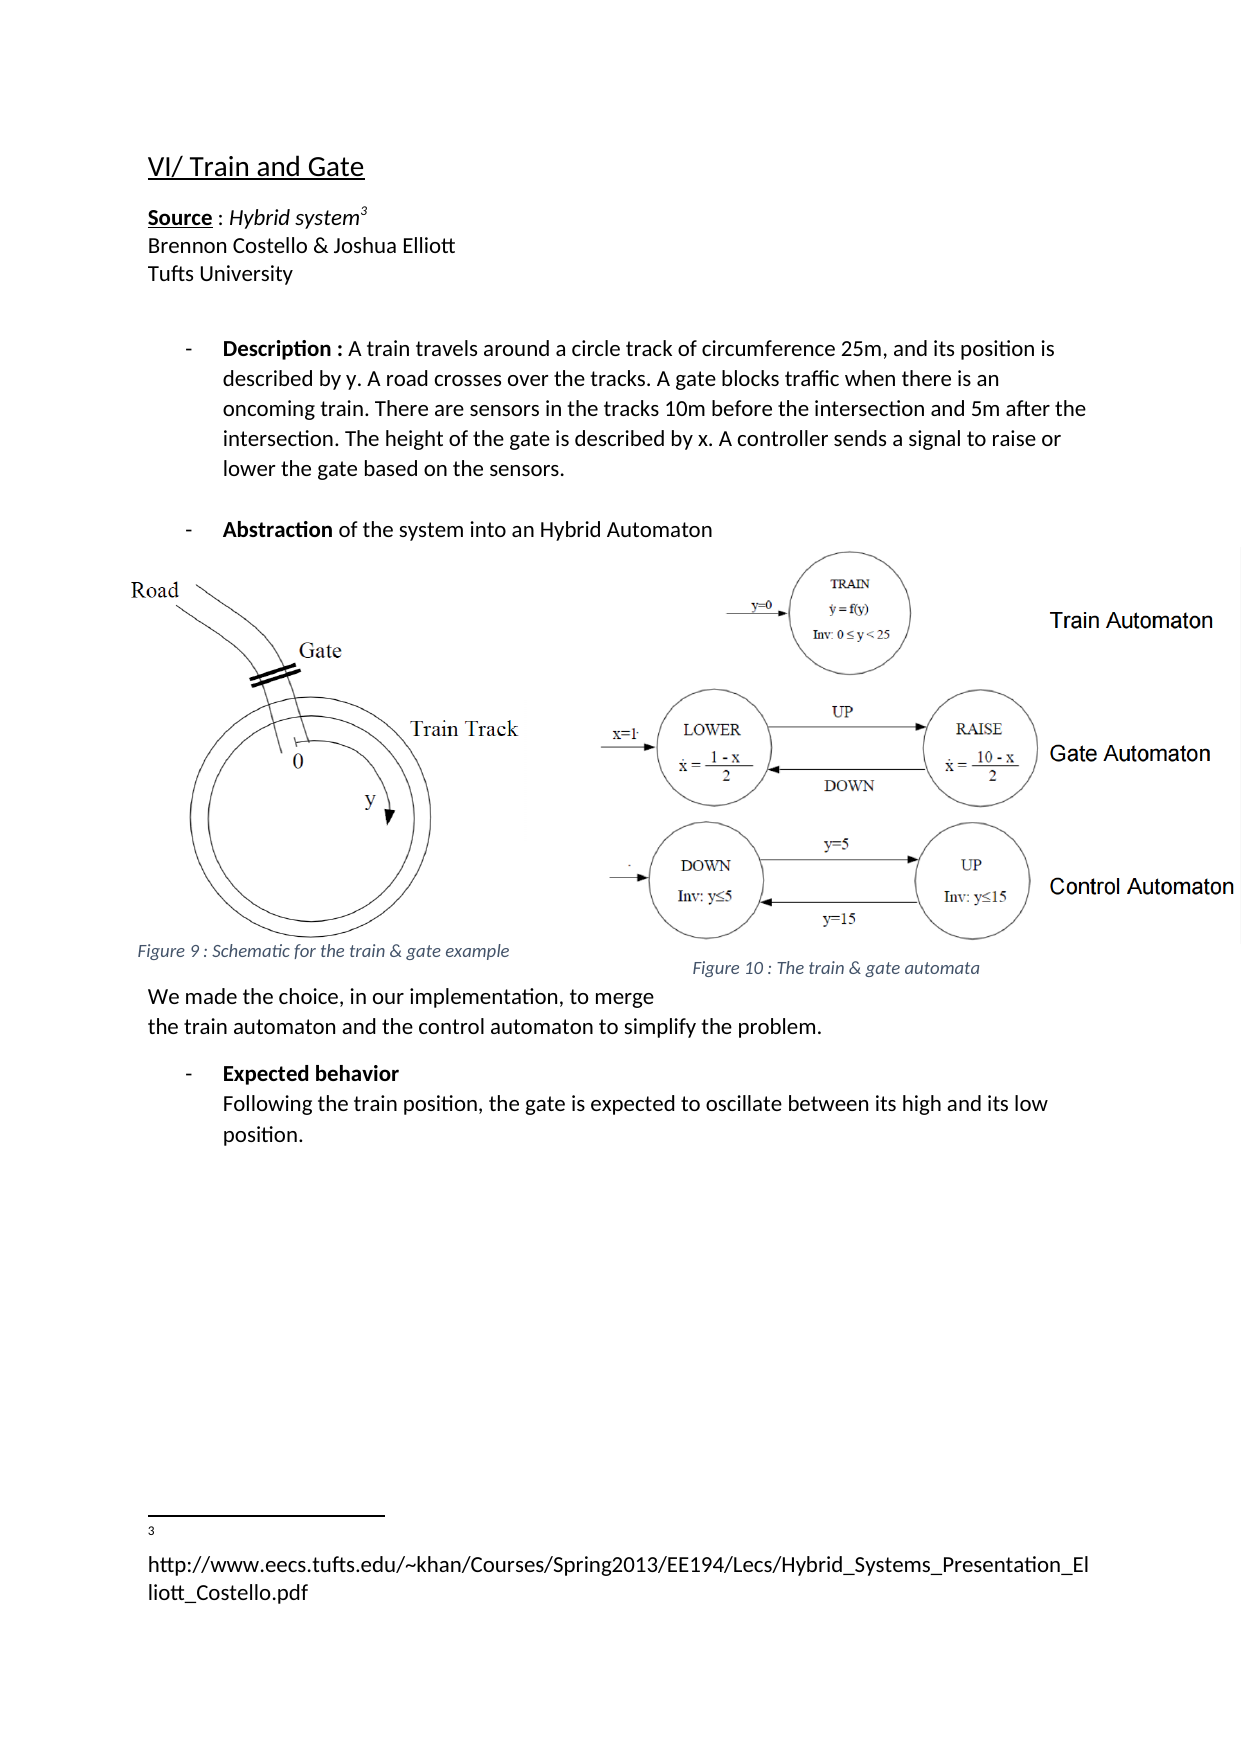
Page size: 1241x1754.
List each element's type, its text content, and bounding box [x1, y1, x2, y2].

picture [121, 573, 527, 940]
list Abstraction of the system into an Hybrid Automaton [185, 515, 1093, 543]
list Following the train position, the gate is expected to oscillate between its high and its low position. [223, 1089, 1093, 1148]
text Brennon Costello & Joshua Elliott [148, 231, 1093, 259]
text We made the choice, in our implementation, to merge the train automaton and the control automaton to simplify the problem. [148, 639, 1093, 1041]
list Description : A train travels around a circle track of circumference 25m, and its position is described by y. A road crosses over the tracks. A gate blocks traffic when there is an oncoming train. There are sensors in the tracks 10m before the intersection and 5m after the intersection. The height of the gate is described by x. A controller sends a signal to raise or lower the gate based on the sensors. [185, 334, 1093, 482]
picture [593, 547, 1241, 944]
text Source : Hybrid system [148, 203, 1093, 231]
text VI/ Train and Gate [148, 148, 1093, 183]
text Tufts University [148, 259, 1093, 287]
list Expected behavior [185, 1059, 1093, 1087]
